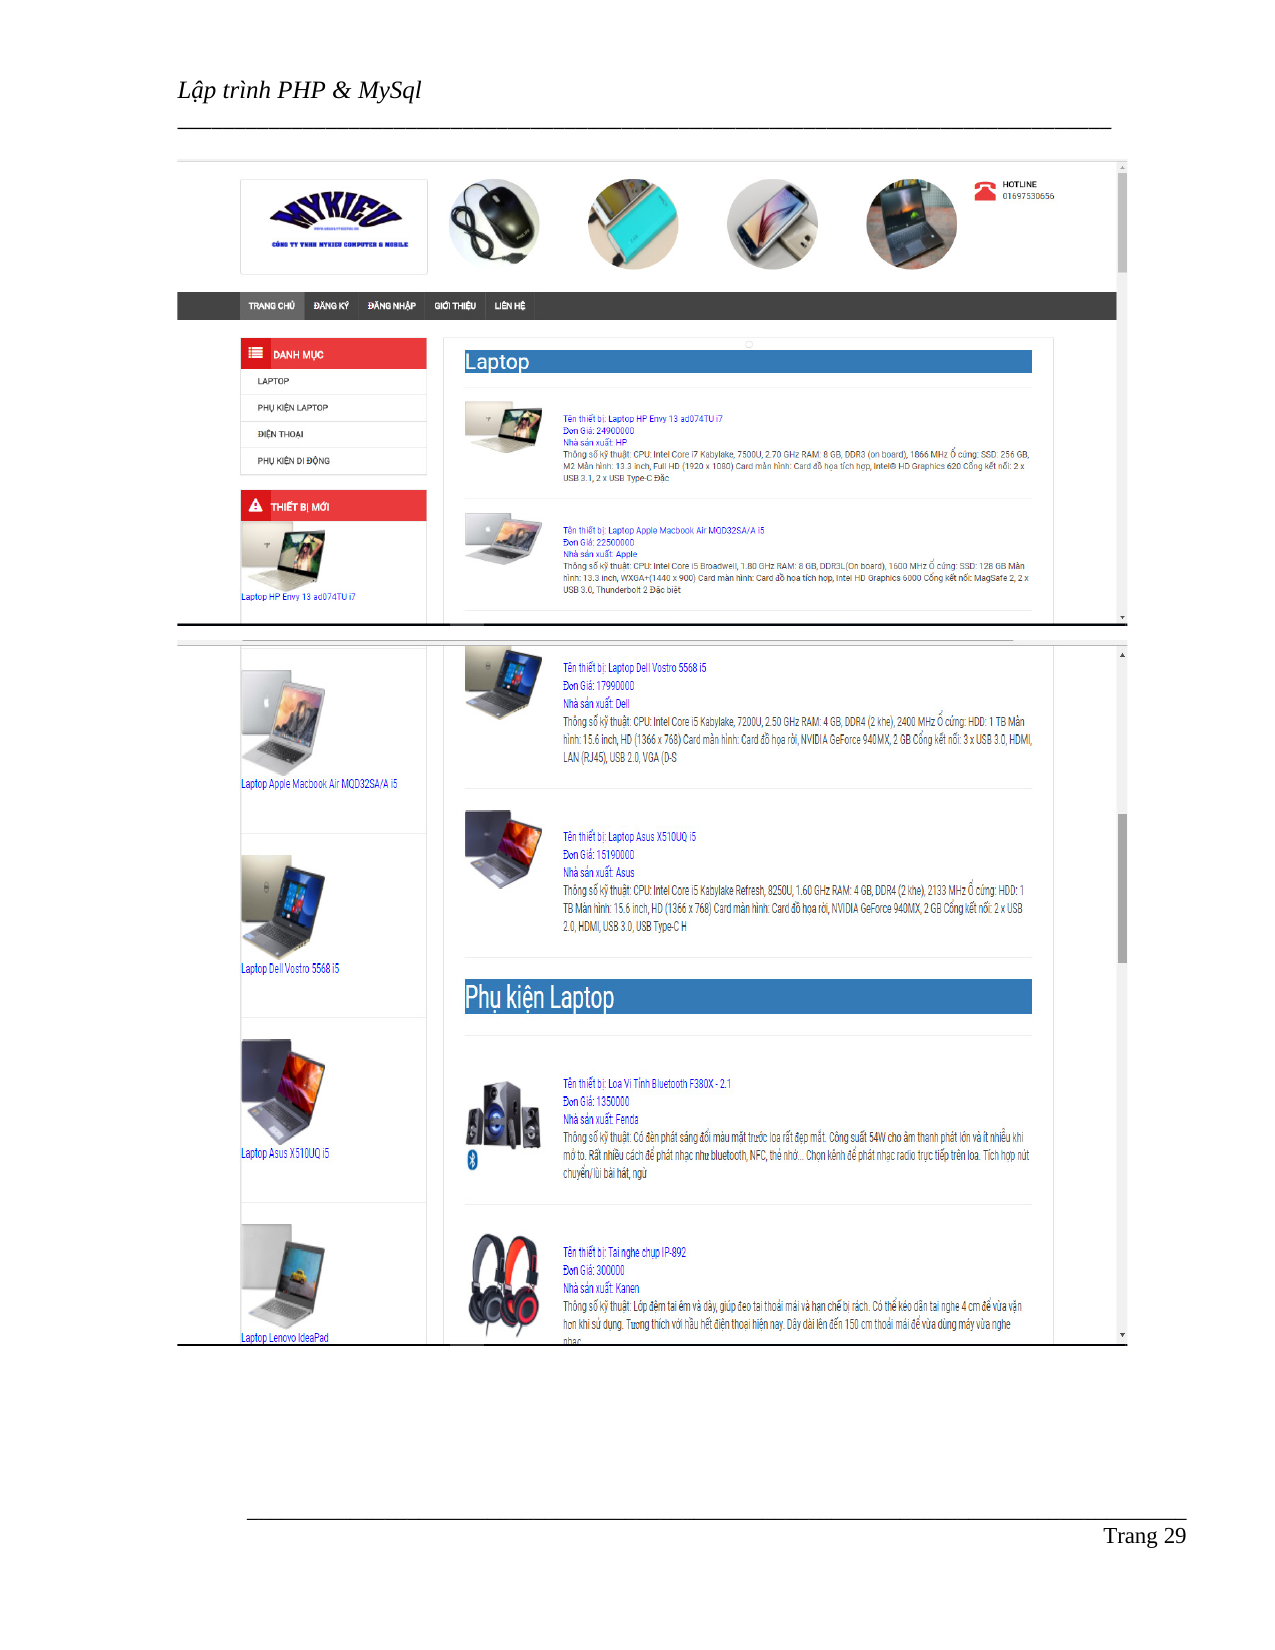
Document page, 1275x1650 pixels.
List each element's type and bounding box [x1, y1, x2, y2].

picture [177, 159, 1128, 626]
picture [177, 640, 1128, 1346]
